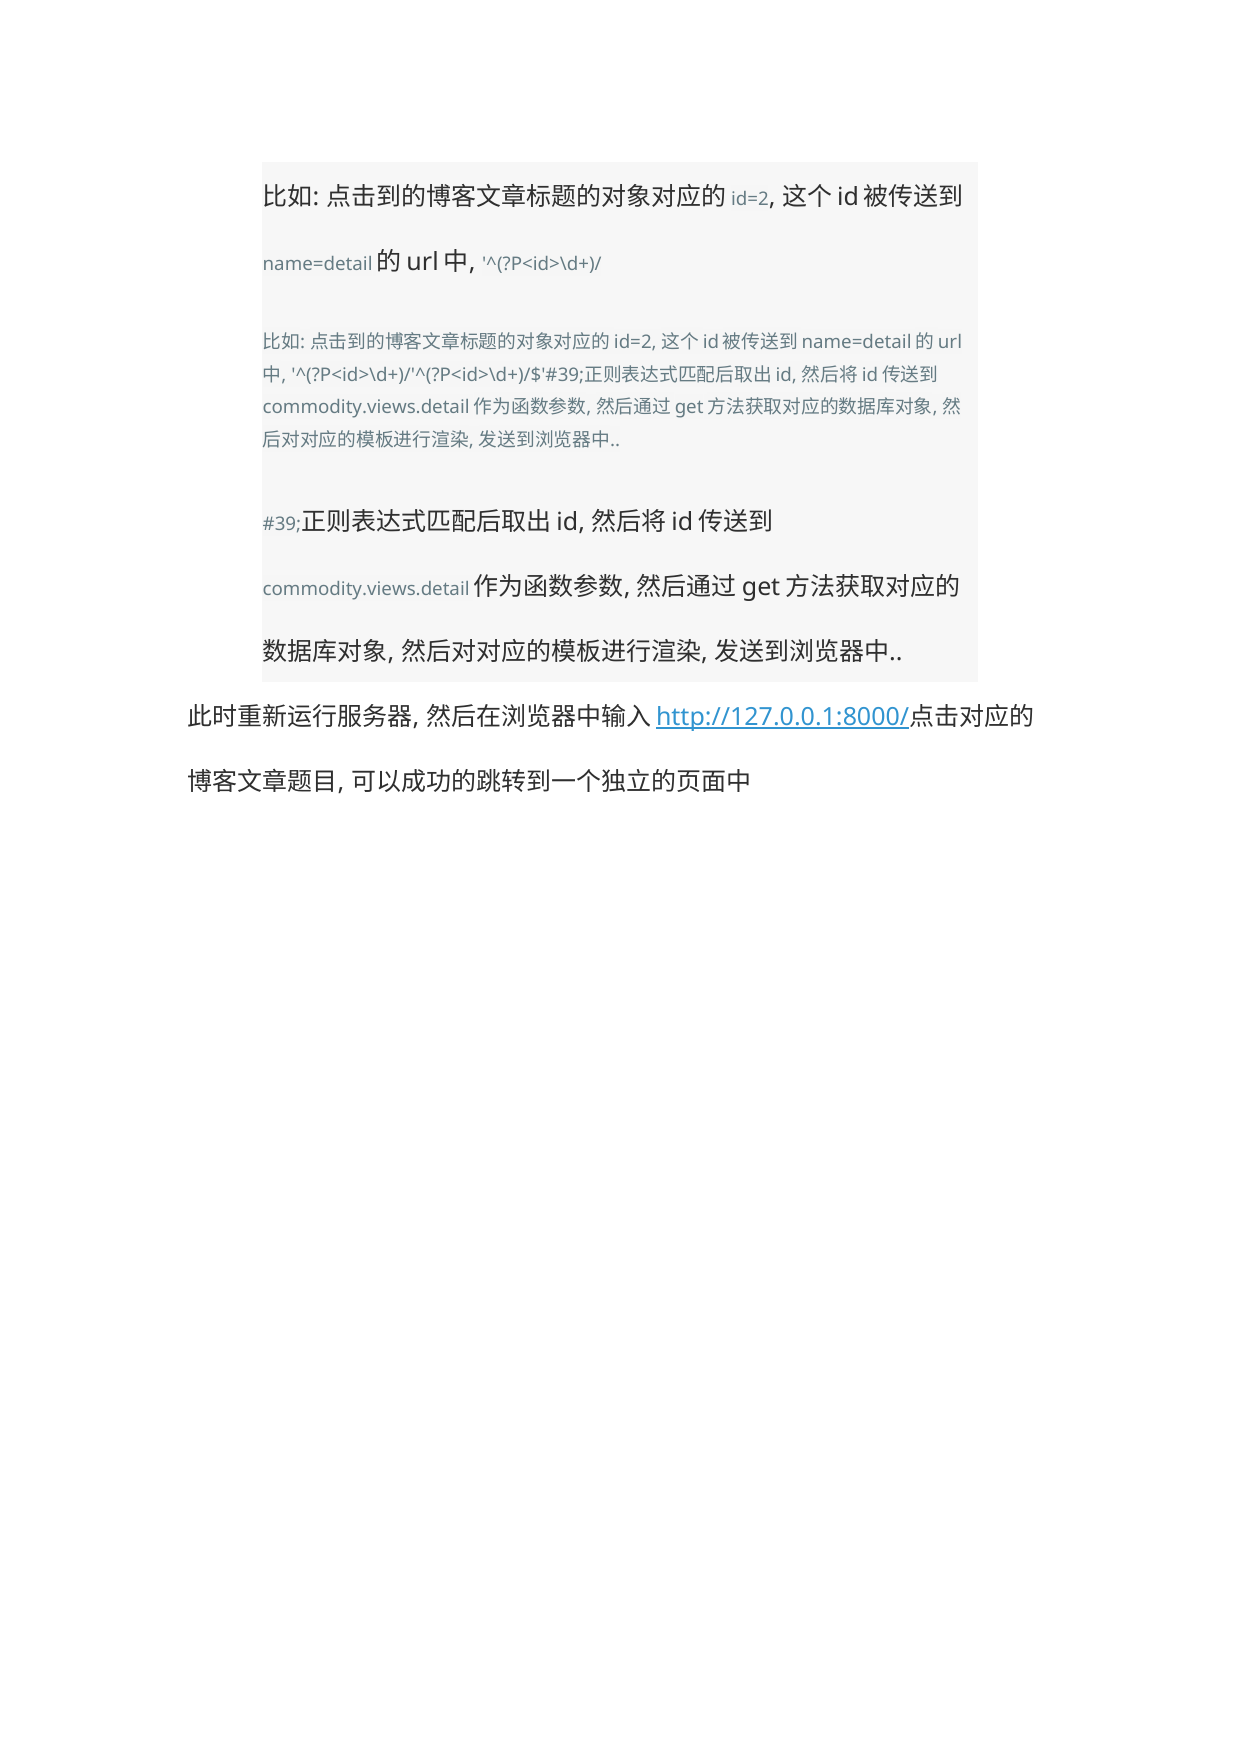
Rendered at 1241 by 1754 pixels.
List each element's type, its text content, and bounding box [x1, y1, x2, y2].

text 比如: 点击到的博客文章标题的对象对应的id=2, 这个id被传送到name=detail的url中, '^(?P<id>\d+)/'^(?P<id>\d+)/$'#39;正则表达式匹配后取出id, 然后将id传送到commodity.views.detail作为函数参数, 然后通过get方法获取对应的数据库对象, 然后对对应的模板进行渲染, 发送到浏览器中.. [262, 324, 978, 454]
text 比如: 点击到的博客文章标题的对象对应的id=2, 这个id被传送到name=detail的url中, '^(?P<id>\d+)/ [262, 162, 978, 292]
text #39;正则表达式匹配后取出id, 然后将id传送到commodity.views.detail作为函数参数, 然后通过get方法获取对应的数据库对象, 然后对对应的模板进行渲染, 发送到浏览器中.. [262, 487, 978, 682]
text 此时重新运行服务器, 然后在浏览器中输入http://127.0.0.1:8000/点击对应的博客文章题目, 可以成功的跳转到一个独立的页面中 [187, 682, 1053, 812]
